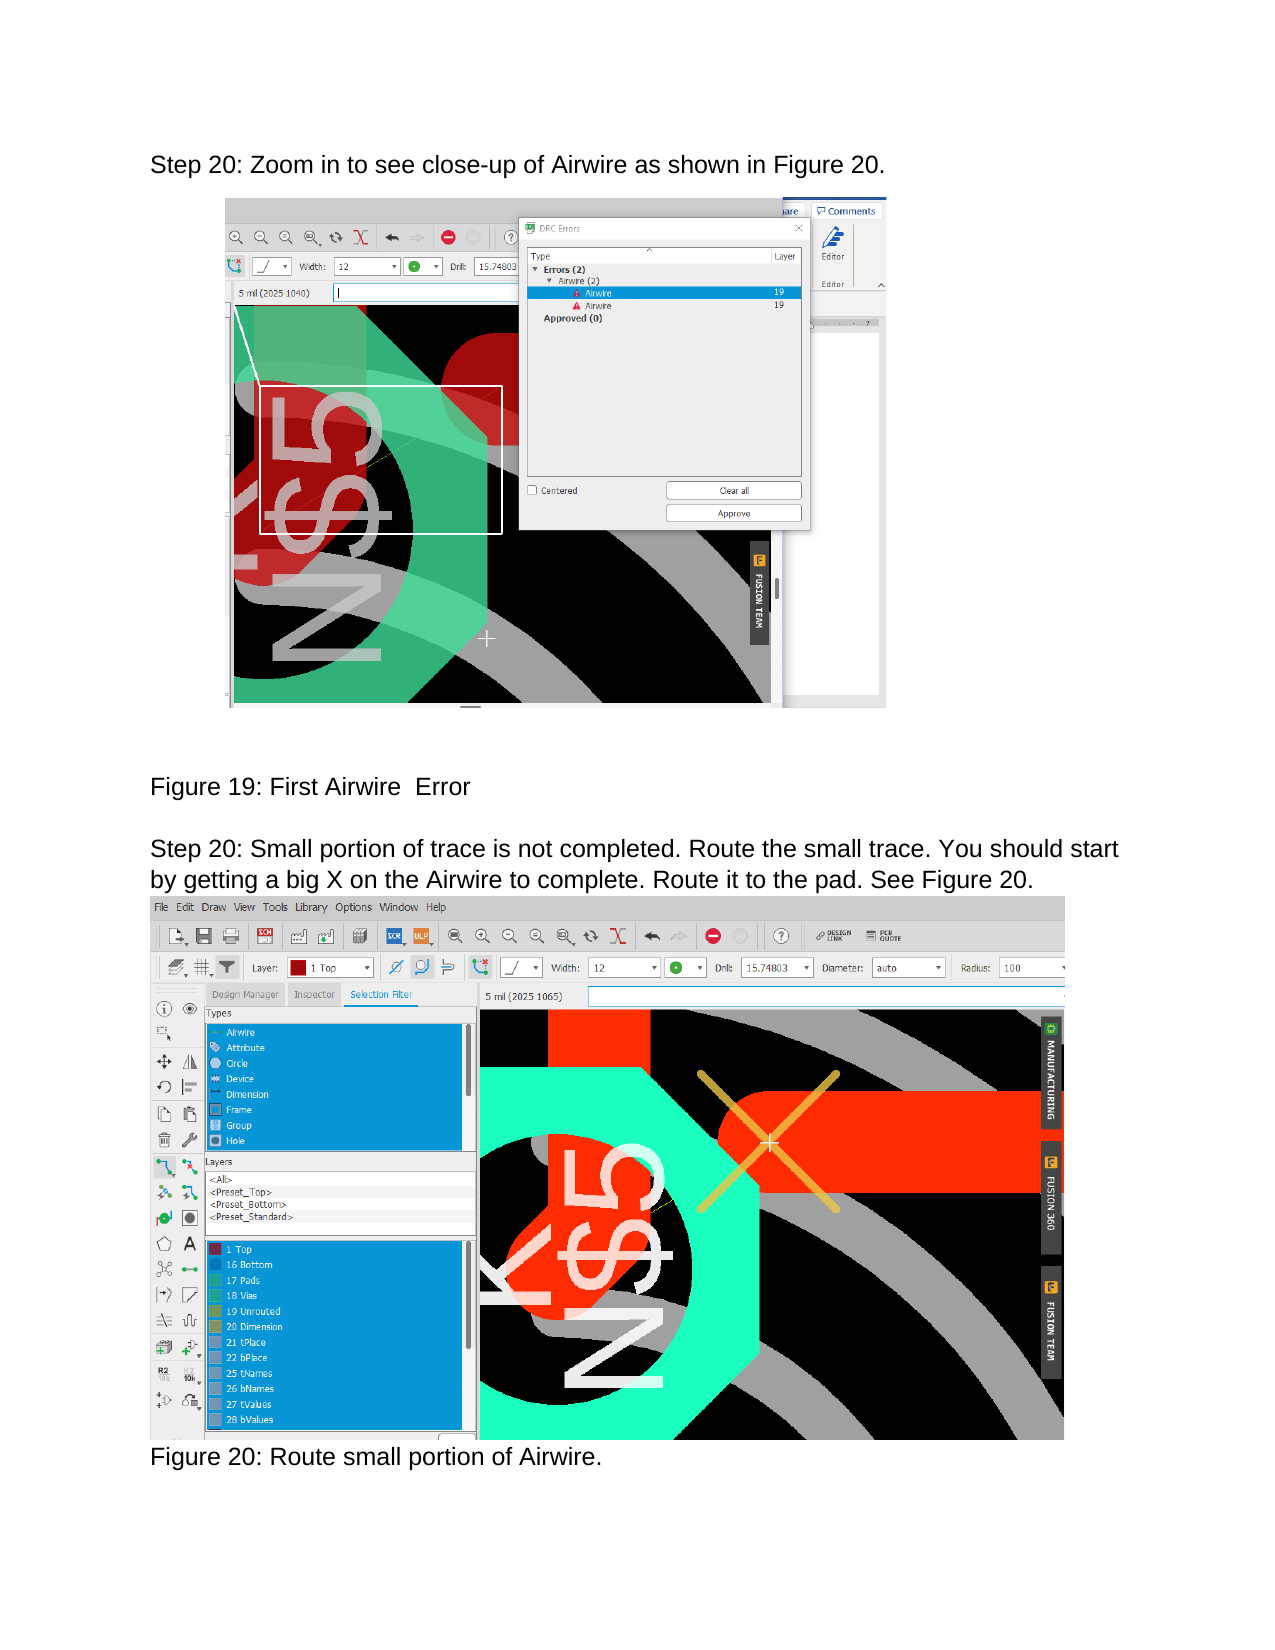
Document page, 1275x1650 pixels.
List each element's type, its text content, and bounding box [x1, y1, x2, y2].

list Step 20: Small portion of trace is not completed. Route the small trace. You should start by getting a big X on the Airwire to complete. Route it to the pad. See Figure 20. [150, 834, 1125, 894]
picture [225, 197, 887, 708]
picture [150, 896, 1065, 1440]
list Figure 19: First Airwire Error [150, 772, 1125, 801]
text Step 20: Zoom in to see close-up of Airwire as shown in Figure 20. [150, 150, 1125, 179]
list Figure 20: Route small portion of Airwire. [150, 1442, 1125, 1471]
